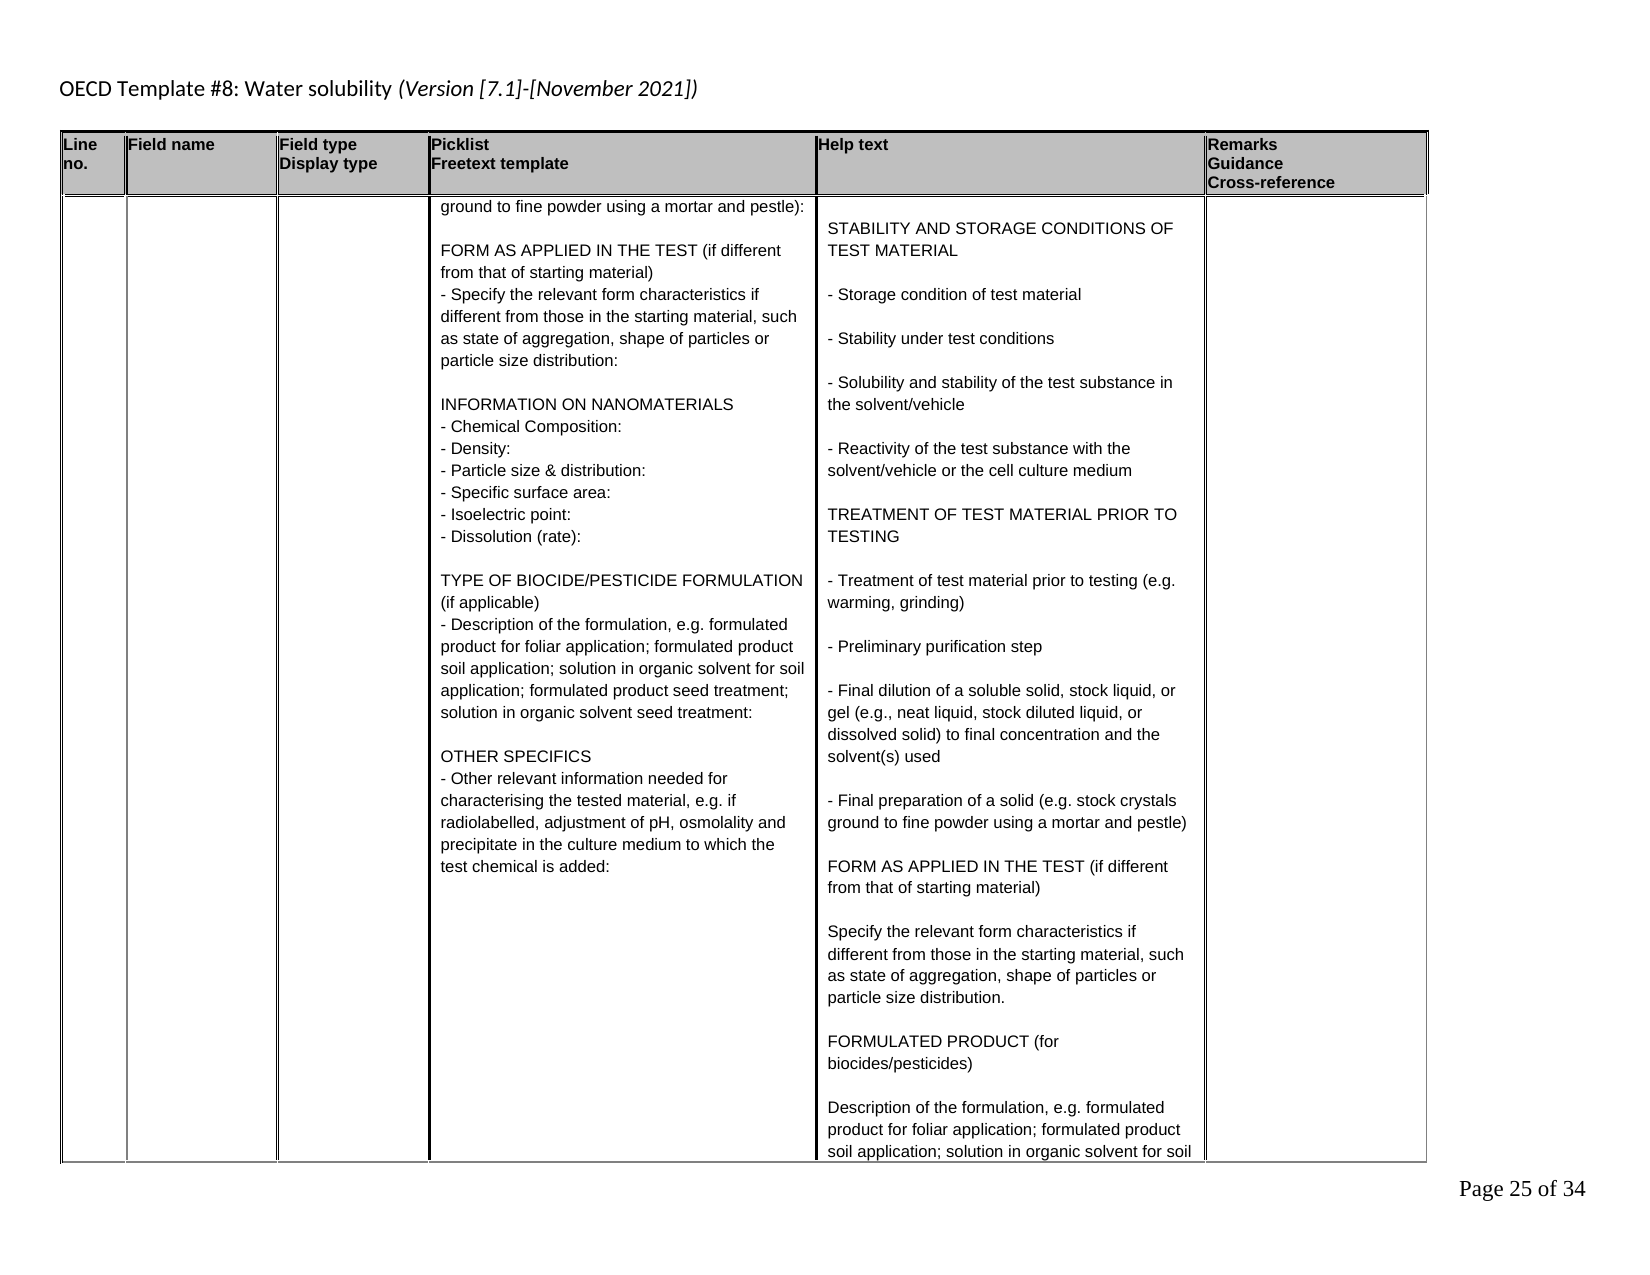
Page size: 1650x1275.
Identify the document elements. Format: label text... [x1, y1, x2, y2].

table_header Picklist Freetext template [429, 133, 816, 194]
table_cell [278, 197, 429, 1161]
table_cell [1206, 194, 1427, 1161]
table_header Field type Display type [278, 132, 429, 194]
table_header Field name [126, 133, 277, 194]
table_cell [61, 194, 126, 1161]
table_header Line no. [63, 132, 126, 194]
table_header Help text [816, 133, 1206, 194]
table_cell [429, 197, 816, 1161]
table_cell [126, 197, 277, 1161]
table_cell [816, 197, 1206, 1161]
table_header Remarks Guidance Cross-reference [1206, 133, 1426, 194]
